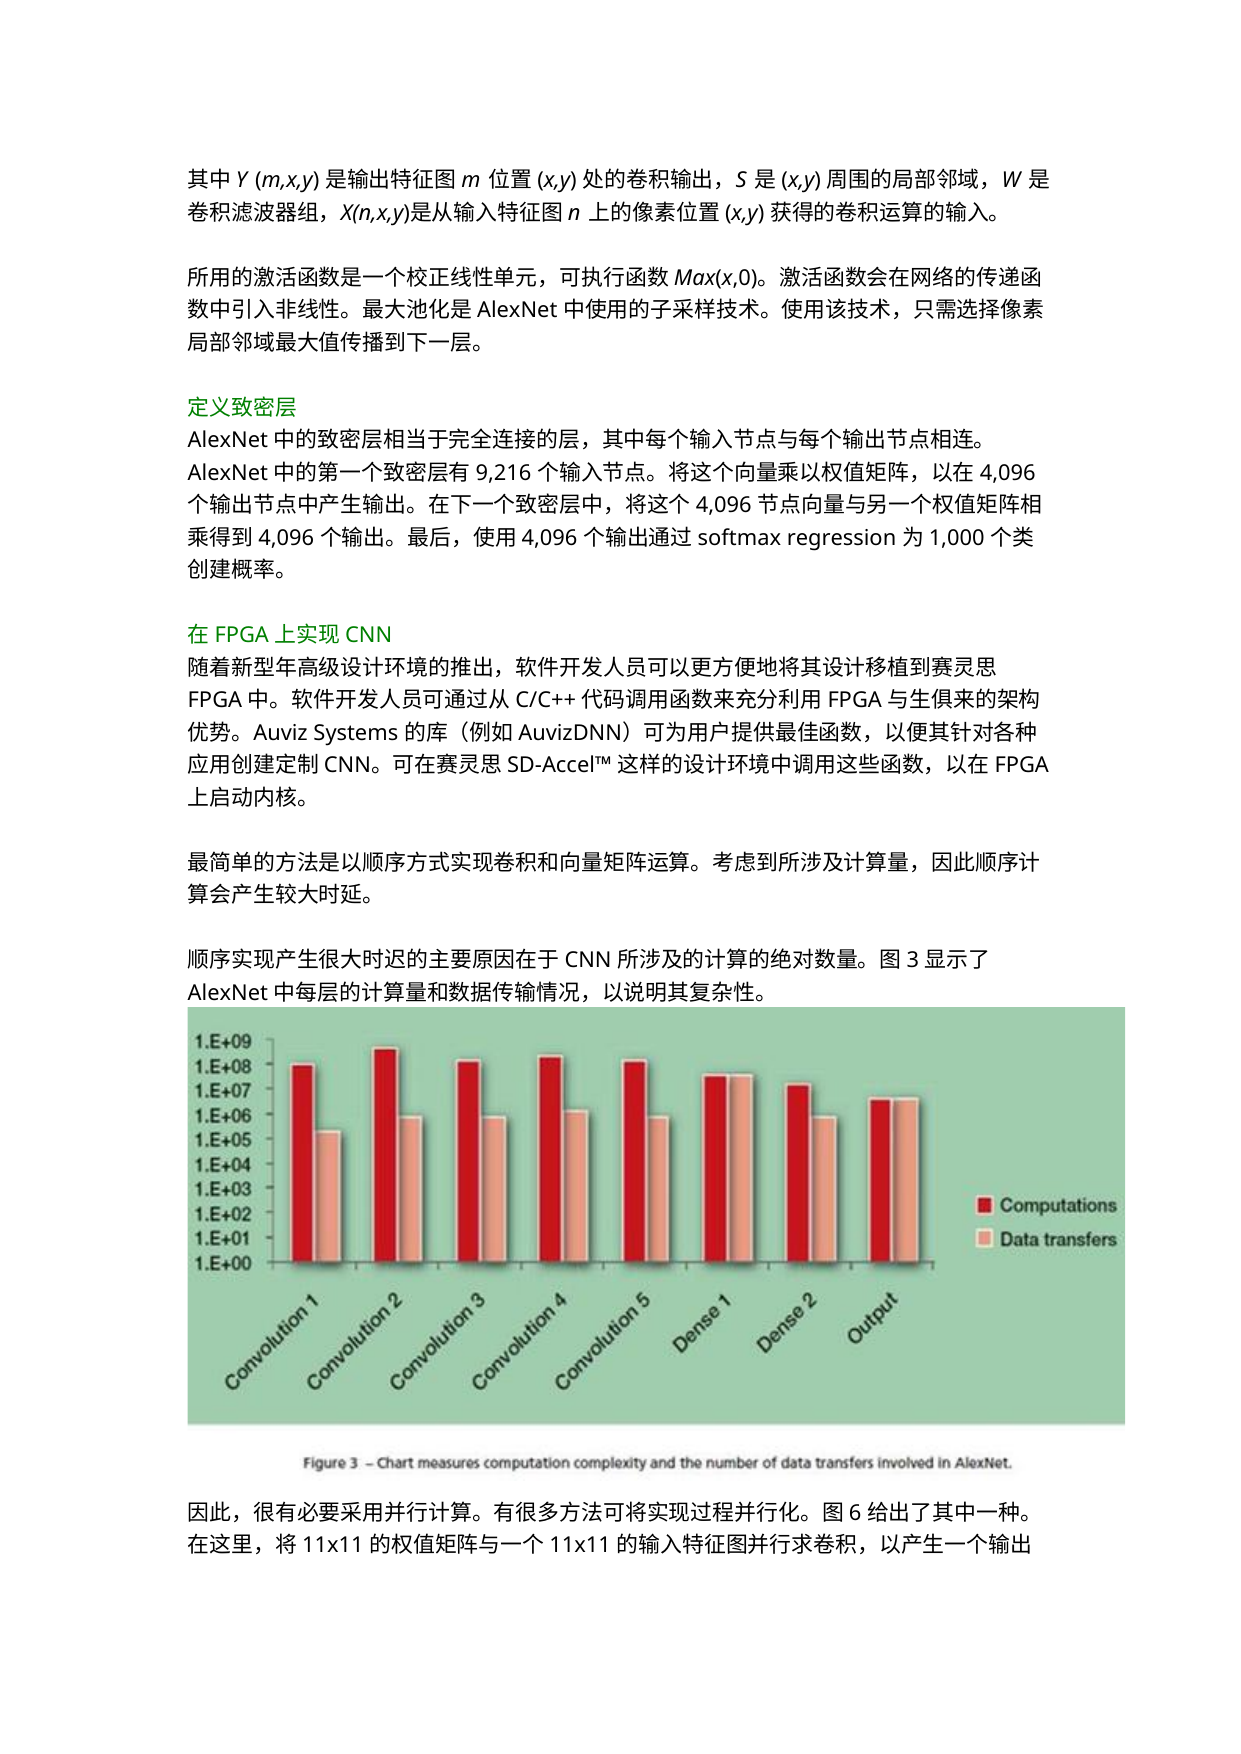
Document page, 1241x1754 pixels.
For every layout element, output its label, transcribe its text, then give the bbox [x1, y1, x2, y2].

text 定义致密层 [187, 389, 1053, 422]
text 顺序实现产生很大时迟的主要原因在于 CNN 所涉及的计算的绝对数量。图 3 显示了 AlexNet 中每层的计算量和数据传输情况，以说明其复杂性。 [187, 942, 1053, 1007]
text 所用的激活函数是一个校正线性单元，可执行函数 Max(x,0)。激活函数会在网络的传递函数中引入非线性。最大池化是 AlexNet 中使用的子采样技术。使用该技术，只需选择像素局部邻域最大值传播到下一层。 [187, 259, 1053, 357]
text 最简单的方法是以顺序方式实现卷积和向量矩阵运算。考虑到所涉及计算量，因此顺序计算会产生较大时延。 [187, 844, 1053, 909]
text AlexNet 中的致密层相当于完全连接的层，其中每个输入节点与每个输出节点相连。AlexNet 中的第一个致密层有 9,216 个输入节点。将这个向量乘以权值矩阵，以在 4,096 个输出节点中产生输出。在下一个致密层中，将这个 4,096 节点向量与另一个权值矩阵相乘得到 4,096 个输出。最后，使用 4,096 个输出通过 softmax regression 为 1,000 个类创建概率。 [187, 422, 1053, 584]
text 在 FPGA 上实现 CNN [187, 617, 1053, 649]
text 其中Y (m,x,y) 是输出特征图 m 位置 (x,y) 处的卷积输出，S 是 (x,y) 周围的局部邻域，W 是卷积滤波器组，X(n,x,y)是从输入特征图 n 上的像素位置 (x,y) 获得的卷积运算的输入。 [187, 162, 1053, 227]
picture [187, 1007, 1125, 1481]
text 随着新型年高级设计环境的推出，软件开发人员可以更方便地将其设计移植到赛灵思 FPGA 中。软件开发人员可通过从 C/C++ 代码调用函数来充分利用 FPGA 与生俱来的架构优势。Auviz Systems 的库（例如 AuvizDNN）可为用户提供最佳函数，以便其针对各种应用创建定制 CNN。可在赛灵思 SD-Accel™ 这样的设计环境中调用这些函数，以在 FPGA 上启动内核。 [187, 649, 1053, 812]
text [187, 1494, 1053, 1559]
